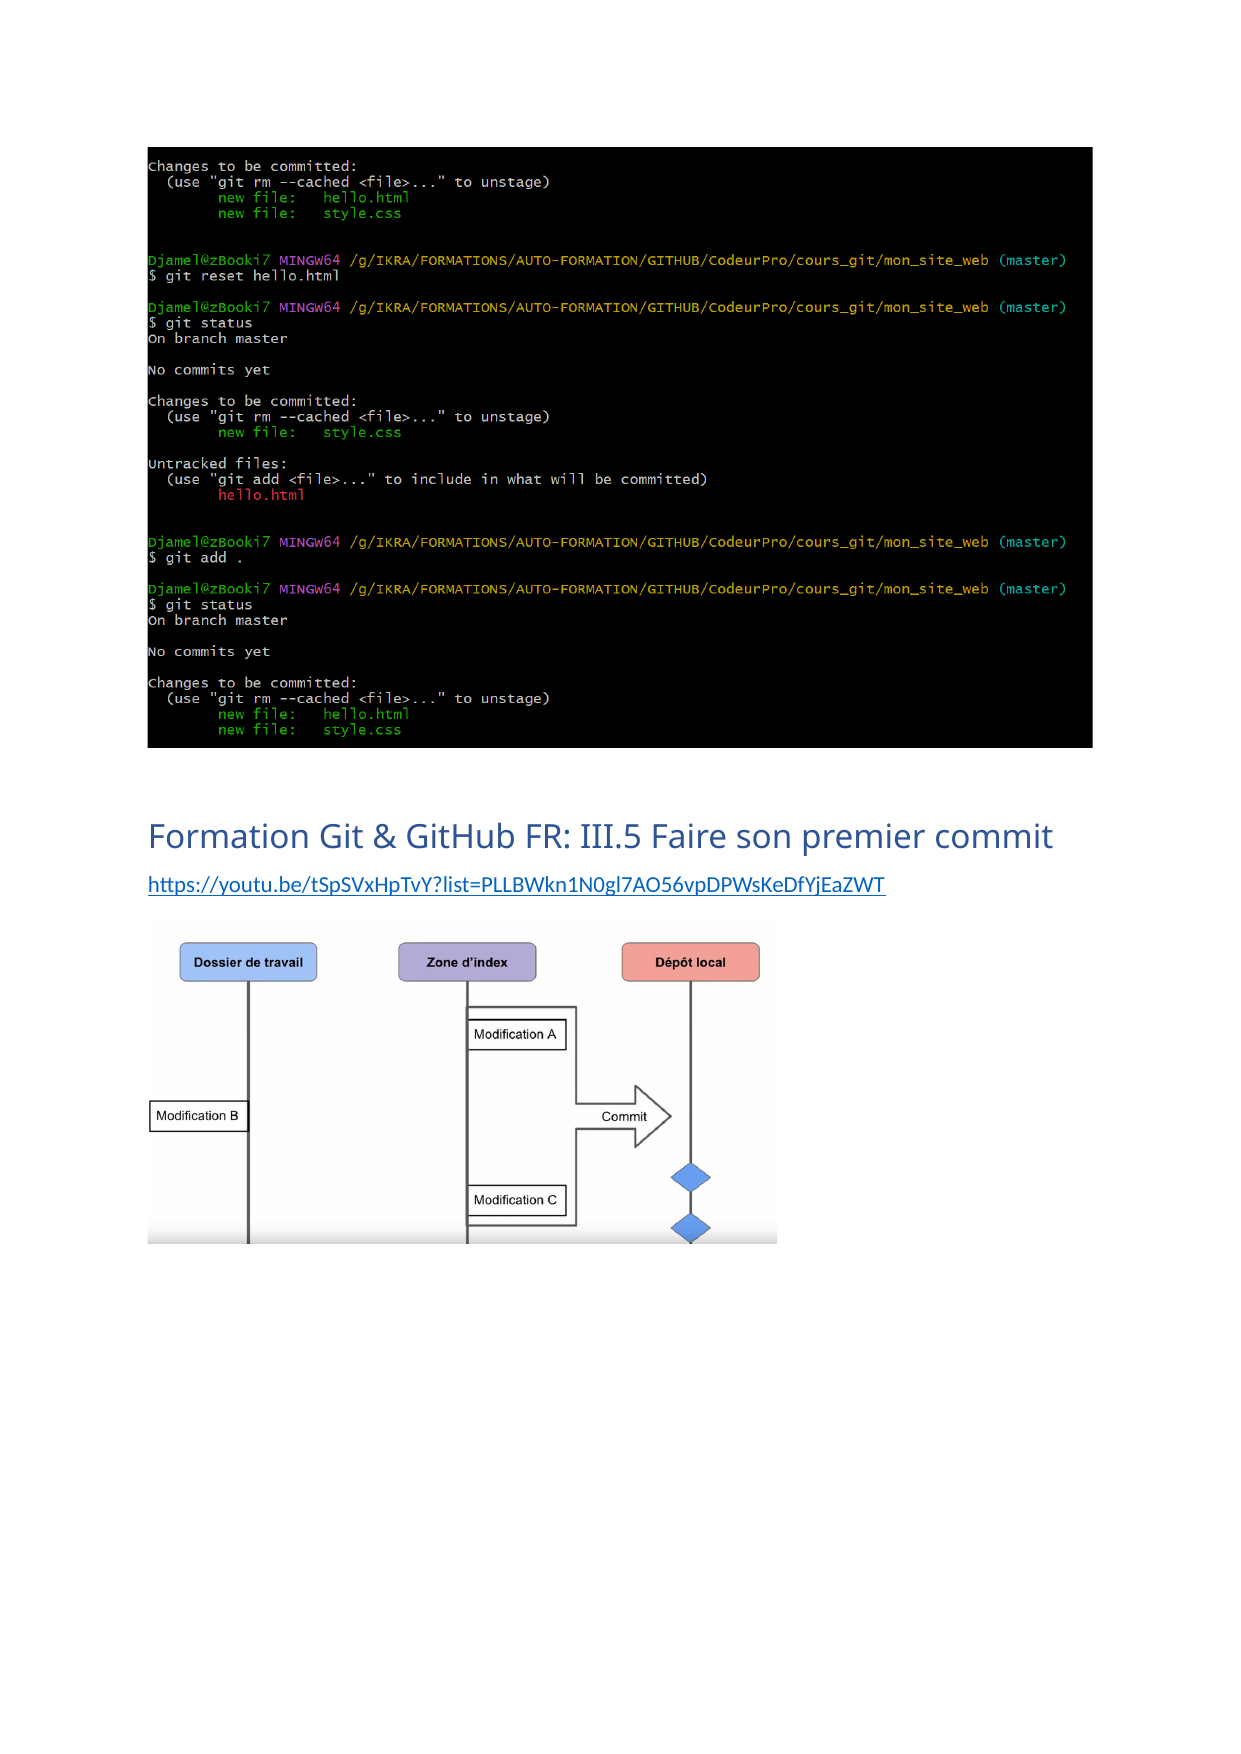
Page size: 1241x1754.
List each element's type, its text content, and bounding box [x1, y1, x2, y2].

subtitle Formation Git & GitHub FR: III.5 Faire son premier commit [148, 813, 1093, 859]
picture [147, 147, 1093, 748]
text https://youtu.be/tSpSVxHpTvY?list=PLLBWkn1N0gl7AO56vpDPWsKeDfYjEaZWT [148, 871, 1093, 899]
picture [147, 917, 778, 1244]
